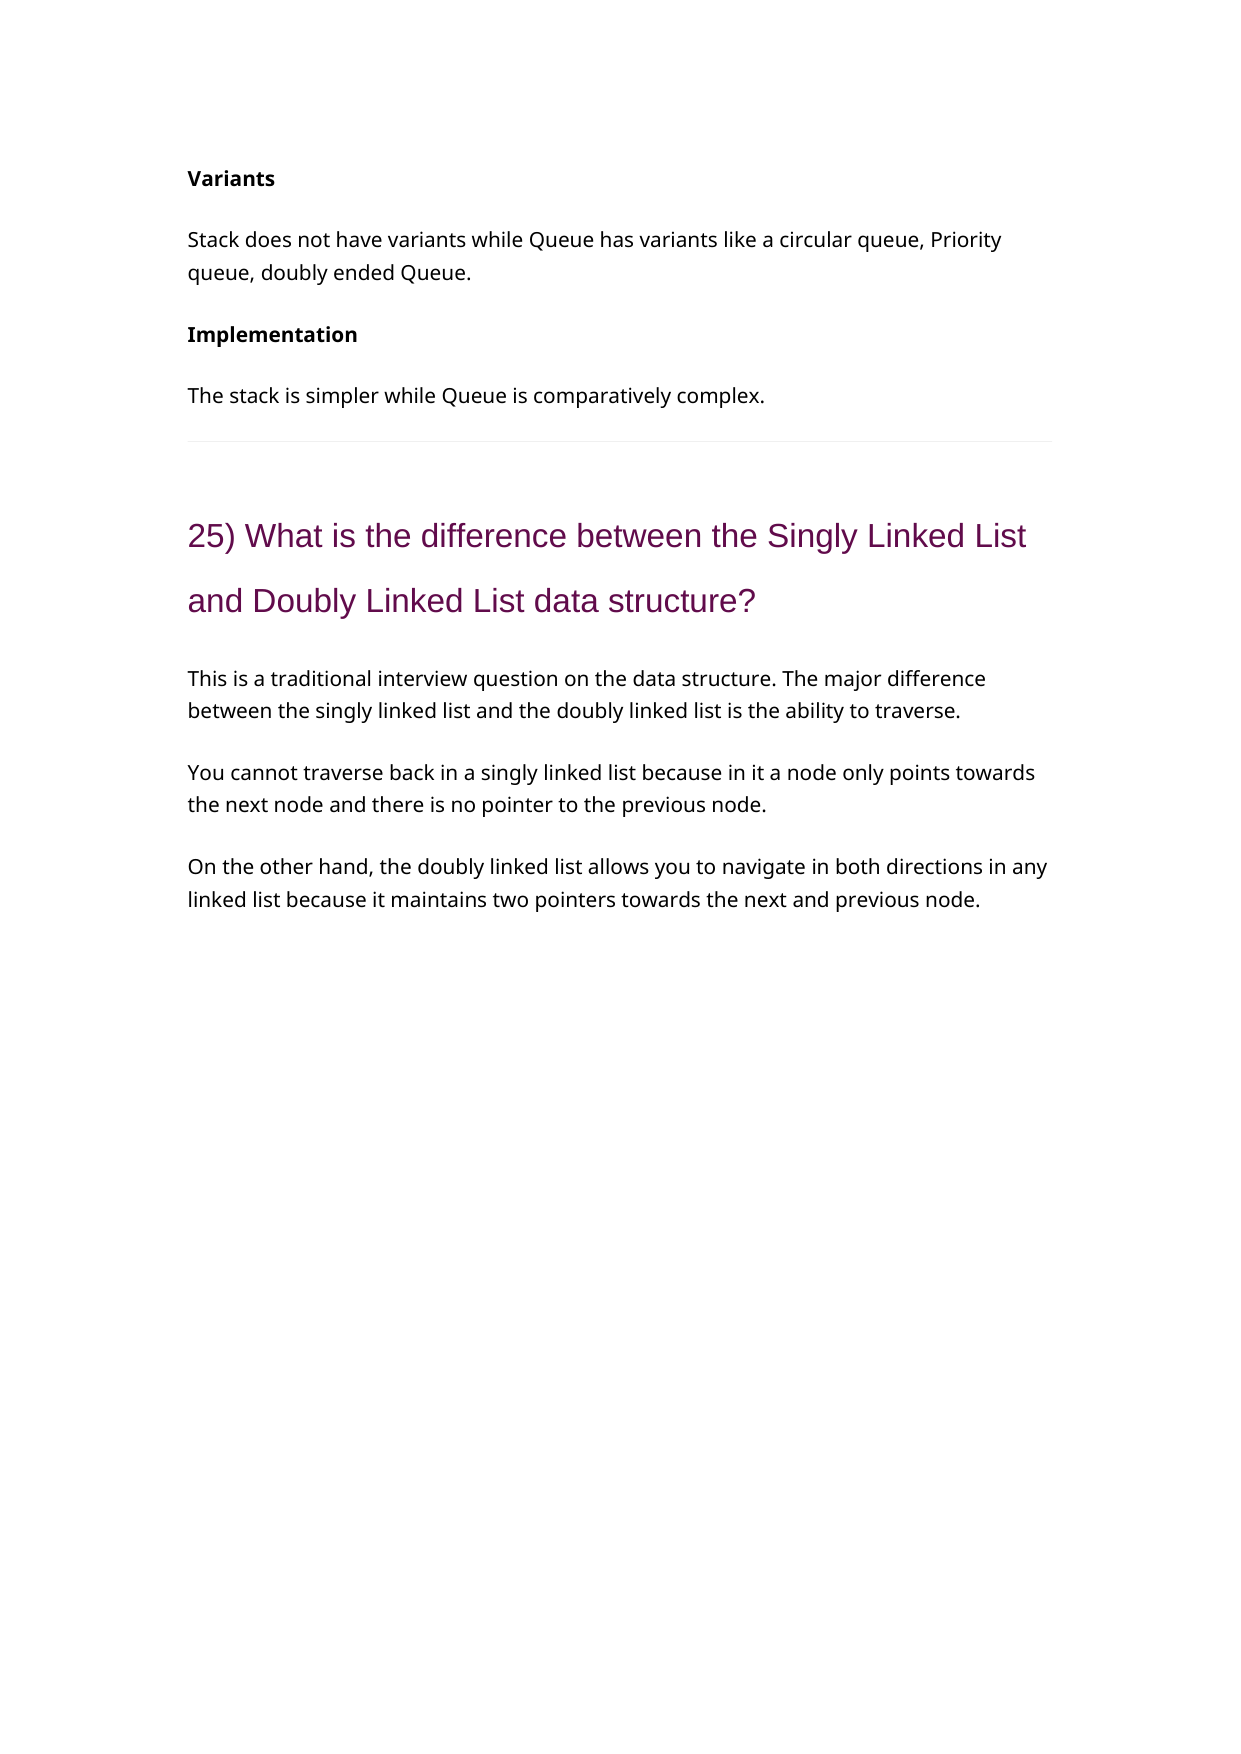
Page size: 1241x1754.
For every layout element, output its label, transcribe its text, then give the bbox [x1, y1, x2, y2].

text Stack does not have variants while Queue has variants like a circular queue, Priority queue, doubly ended Queue. [187, 224, 1053, 289]
text Variants [187, 162, 1053, 194]
text 25) What is the difference between the Singly Linked List and Doubly Linked List data structure? [187, 503, 1053, 633]
text You cannot traverse back in a singly linked list because in it a node only points towards the next node and there is no pointer to the previous node. [187, 756, 1053, 821]
text This is a traditional interview question on the data structure. The major difference between the singly linked list and the doubly linked list is the ability to traverse. [187, 662, 1053, 727]
text The stack is simpler while Queue is comparatively complex. [187, 379, 1053, 412]
text Implementation [187, 318, 1053, 350]
text On the other hand, the doubly linked list allows you to navigate in both directions in any linked list because it maintains two pointers towards the next and previous node. [187, 850, 1053, 915]
